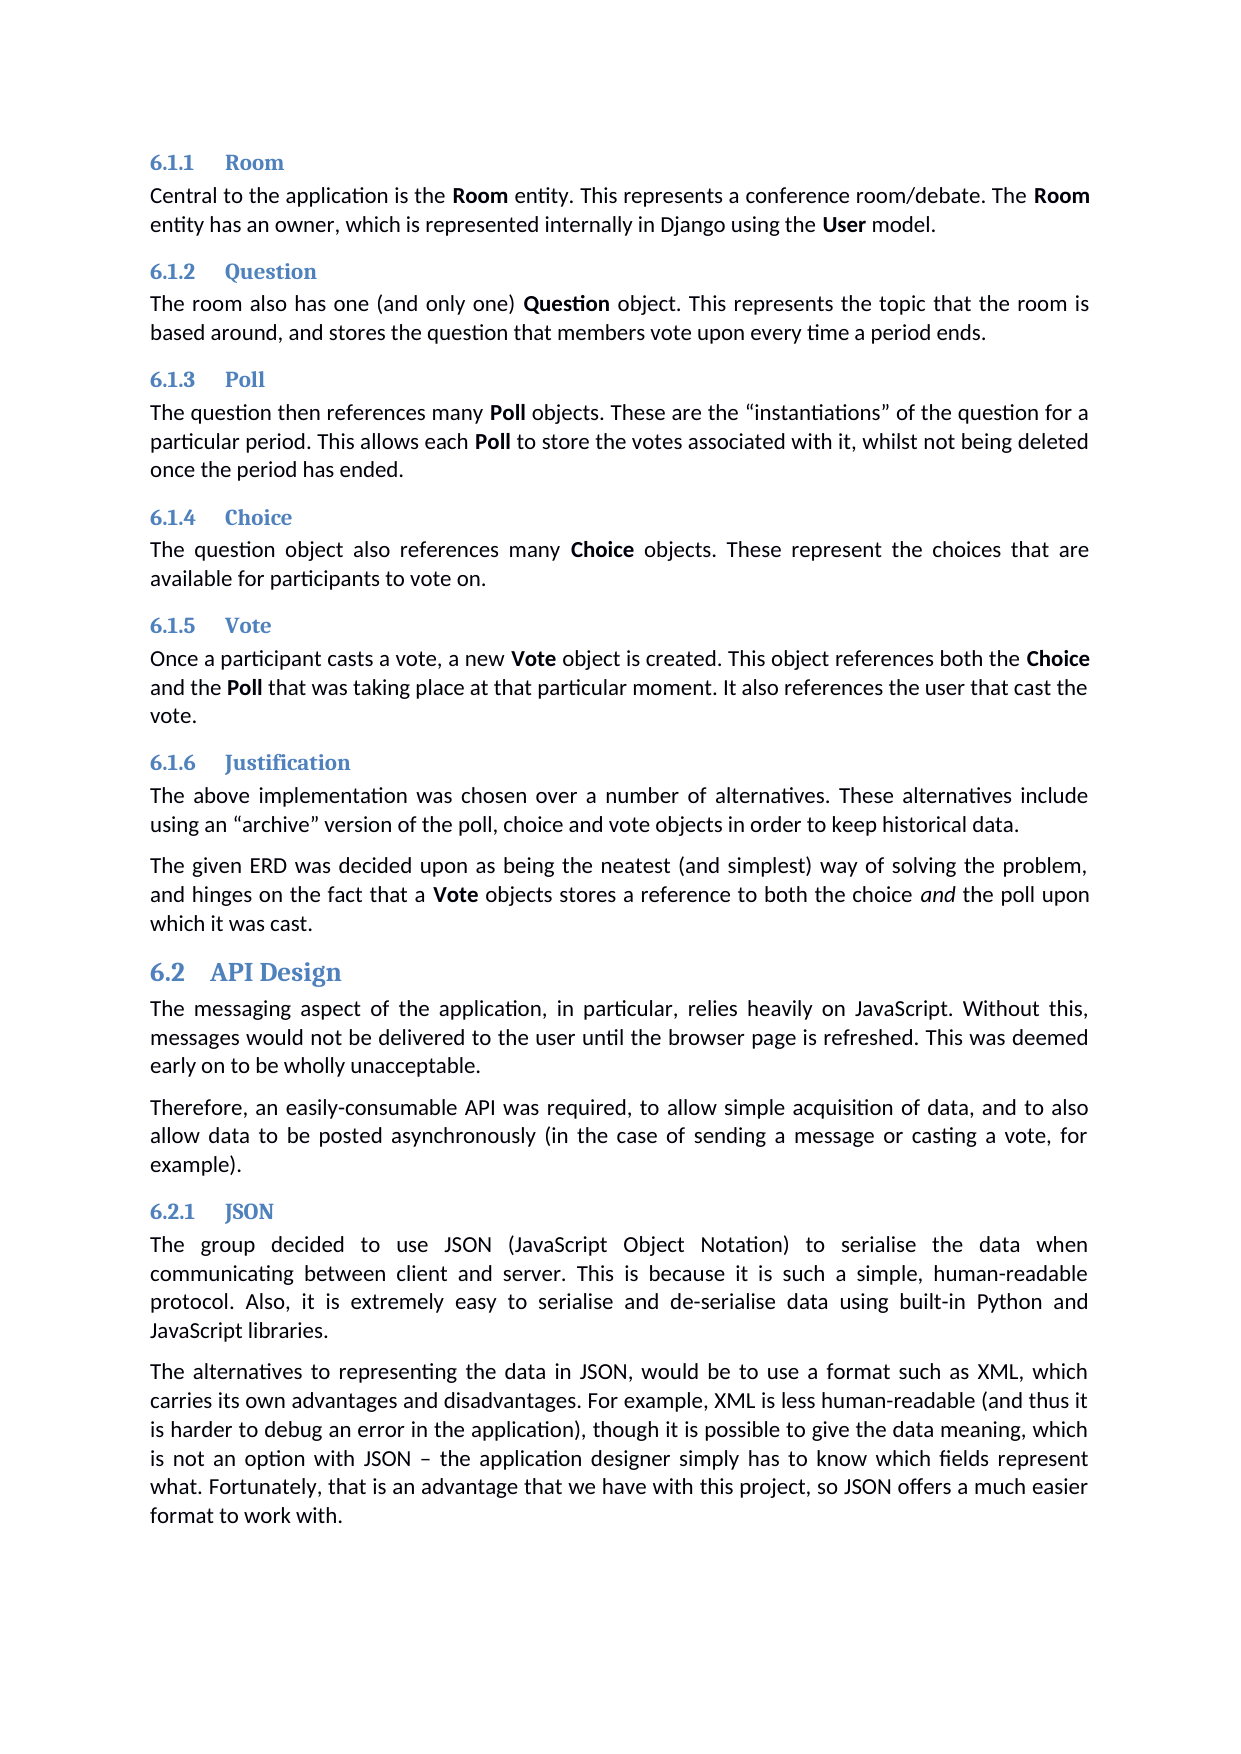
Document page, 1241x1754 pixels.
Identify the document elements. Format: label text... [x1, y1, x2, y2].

text The messaging aspect of the application, in particular, relies heavily on JavaScript. Without this, messages would not be delivered to the user until the browser page is refreshed. This was deemed early on to be wholly unacceptable. [150, 993, 1090, 1079]
text The alternatives to representing the data in JSON, would be to use a format such as XML, which carries its own advantages and disadvantages. For example, XML is less human-readable (and thus it is harder to debug an error in the application), though it is possible to give the data meaning, which is not an option with JSON – the application designer simply has to know which fields represent what. Fortunately, that is an advantage that we have with this project, so JSON offers a much easier format to work with. [150, 1357, 1090, 1529]
subtitle Choice [150, 504, 1090, 531]
subtitle Justification [150, 750, 1090, 777]
subtitle Room [150, 150, 1090, 176]
text The question then references many Poll objects. These are the “instantiations” of the question for a particular period. This allows each Poll to store the votes associated with it, whilst not being deleted once the period has ended. [150, 397, 1090, 483]
subtitle Vote [150, 613, 1090, 639]
text Therefore, an easily-consumable API was required, to allow simple acquisition of data, and to also allow data to be posted asynchronously (in the case of sending a message or casting a vote, for example). [150, 1092, 1090, 1178]
subtitle API Design [150, 957, 1090, 989]
text The question object also references many Choice objects. These represent the choices that are available for participants to vote on. [150, 534, 1090, 592]
text The group decided to use JSON (JavaScript Object Notation) to serialise the data when communicating between client and server. This is because it is such a simple, human-readable protocol. Also, it is extremely easy to serialise and de-serialise data using built-in Python and JavaScript libraries. [150, 1229, 1090, 1344]
text The room also has one (and only one) Question object. This represents the topic that the room is based around, and stores the question that members vote upon every time a period ends. [150, 289, 1090, 346]
text Central to the application is the Room entity. This represents a conference room/debate. The Room entity has an owner, which is represented internally in Django using the User model. [150, 180, 1090, 238]
text The given ERD was decided upon as being the neatest (and simplest) way of solving the problem, and hinges on the fact that a Vote objects stores a reference to both the choice and the poll upon which it was cast. [150, 850, 1090, 937]
text Once a participant casts a vote, a new Vote object is created. This object references both the Choice and the Poll that was taking place at that particular moment. It also references the user that cast the vote. [150, 643, 1090, 729]
subtitle JSON [150, 1199, 1090, 1225]
subtitle Question [150, 258, 1090, 285]
subtitle Poll [150, 367, 1090, 393]
text The above implementation was chosen over a number of alternatives. These alternatives include using an “archive” version of the poll, choice and vote objects in order to keep historical data. [150, 780, 1090, 838]
